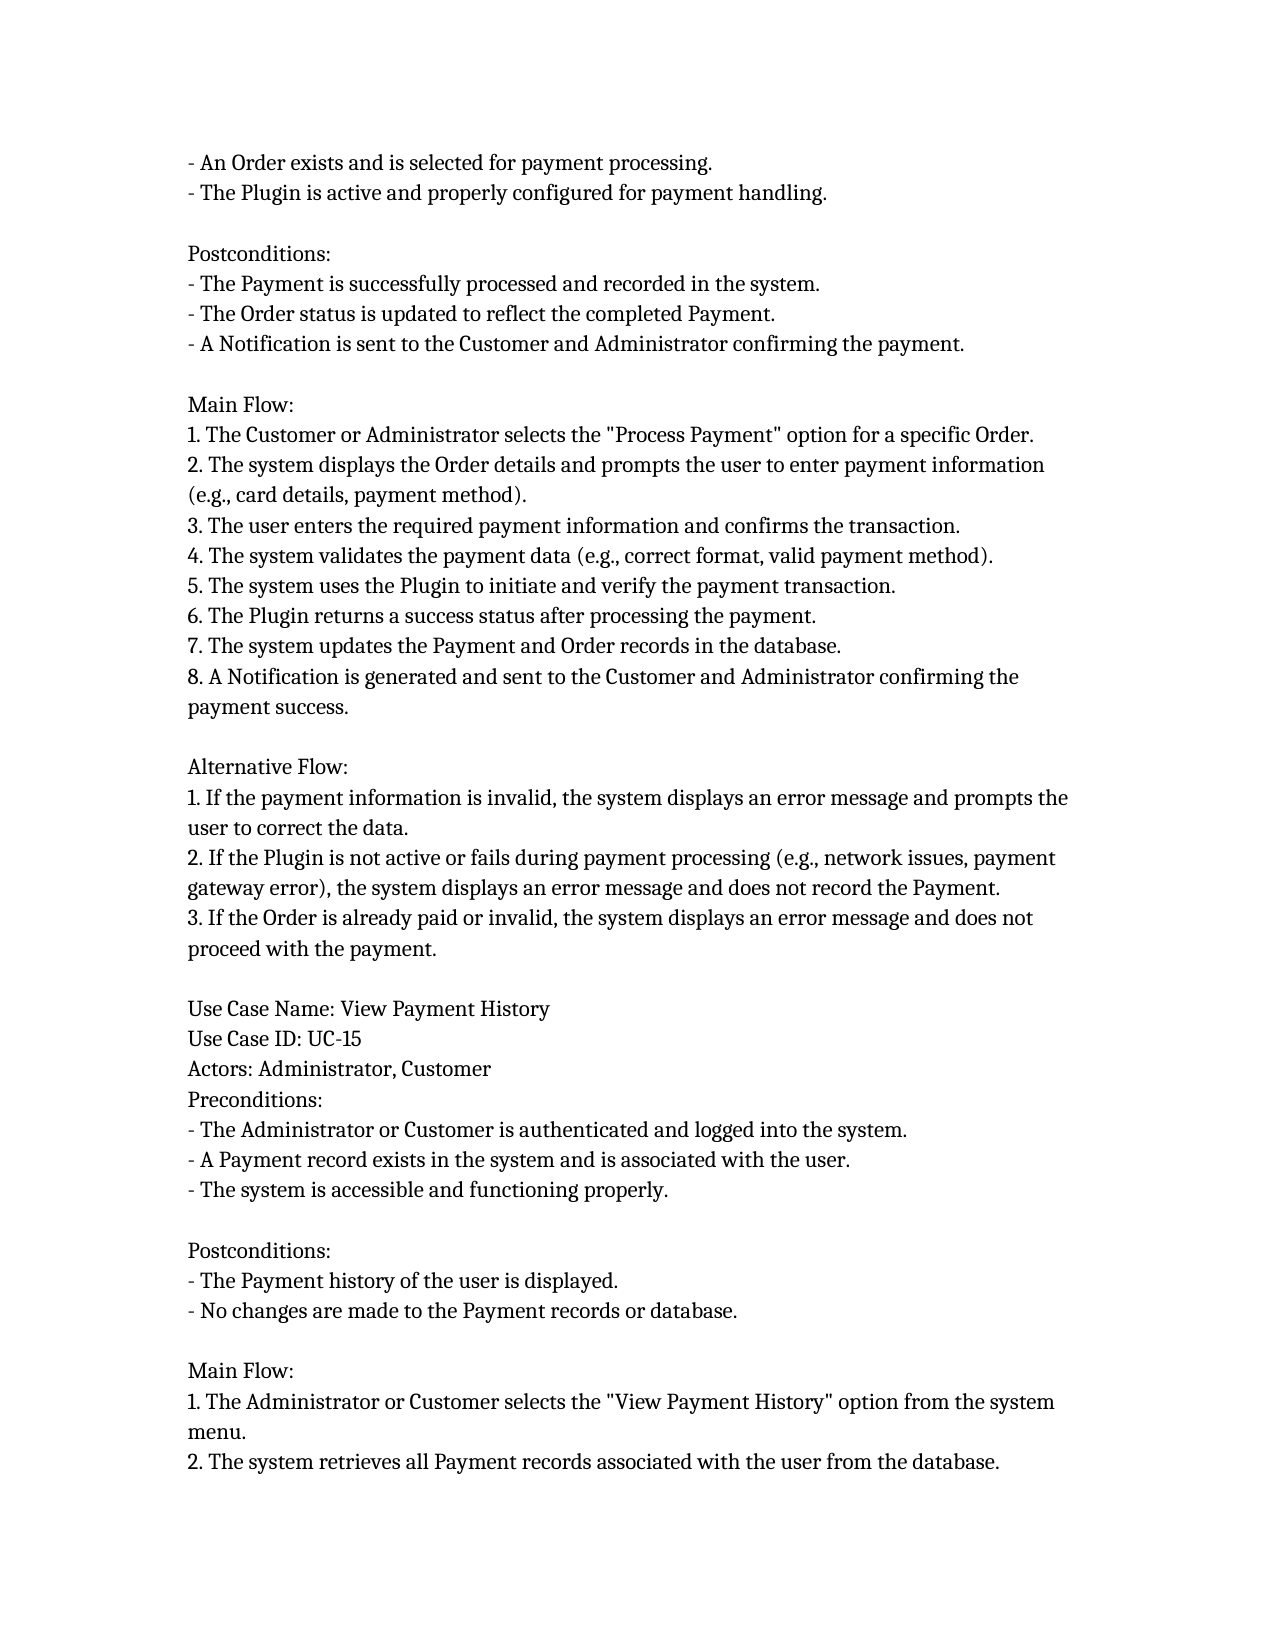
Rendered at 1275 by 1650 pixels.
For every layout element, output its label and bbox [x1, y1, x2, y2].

text [187, 150, 1087, 1475]
